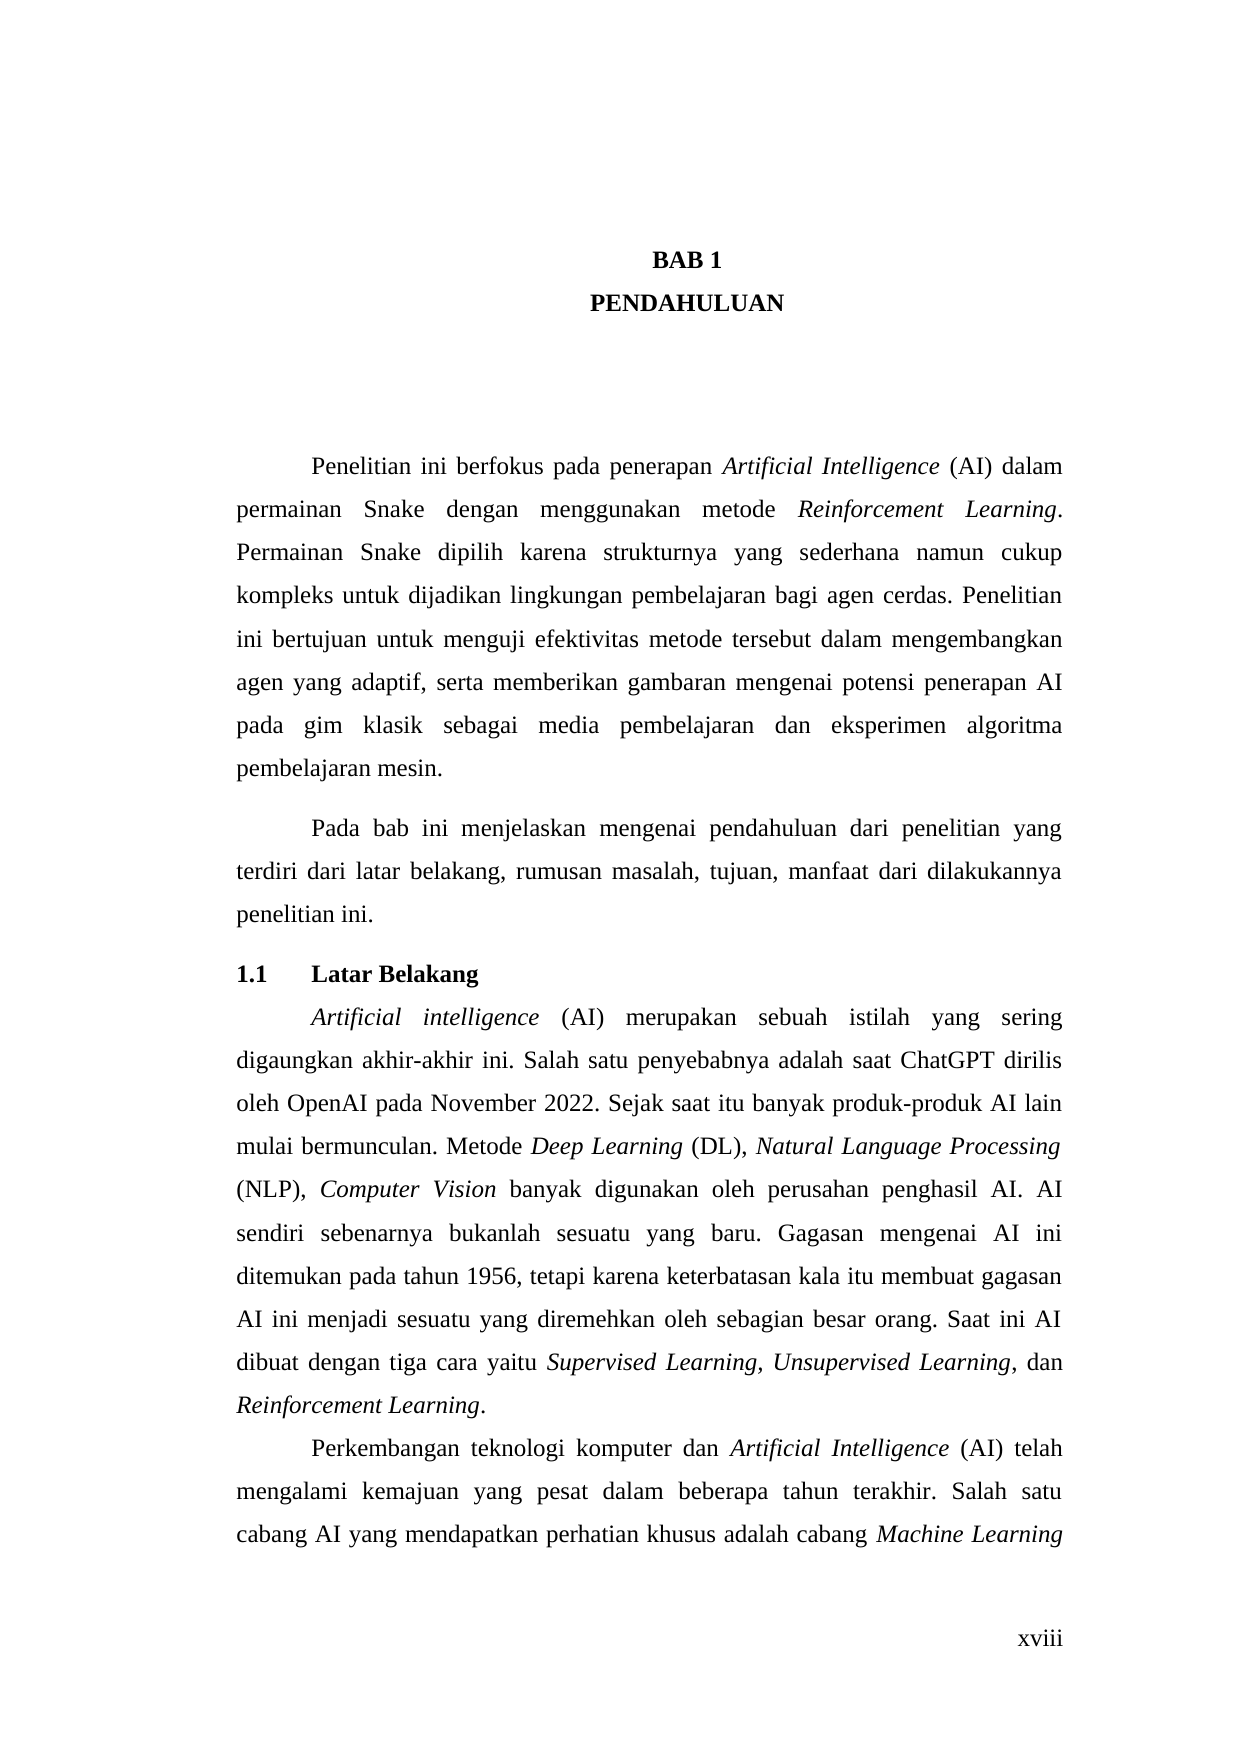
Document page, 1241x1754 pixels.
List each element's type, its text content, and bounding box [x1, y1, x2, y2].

subtitle Latar Belakang [236, 959, 1063, 988]
subtitle BAB 1 PENDAHULUAN [274, 245, 1063, 317]
text Penelitian ini berfokus pada penerapan Artificial Intelligence (AI) dalam permainan Snake dengan menggunakan metode Reinforcement Learning. Permainan Snake dipilih karena strukturnya yang sederhana namun cukup kompleks untuk dijadikan lingkungan pembelajaran bagi agen cerdas. Penelitian ini bertujuan untuk menguji efektivitas metode tersebut dalam mengembangkan agen yang adaptif, serta memberikan gambaran mengenai potensi penerapan AI pada gim klasik sebagai media pembelajaran dan eksperimen algoritma pembelajaran mesin. [236, 451, 1063, 782]
text Artificial intelligence (AI) merupakan sebuah istilah yang sering digaungkan akhir-akhir ini. Salah satu penyebabnya adalah saat ChatGPT dirilis oleh OpenAI pada November 2022. Sejak saat itu banyak produk-produk AI lain mulai bermunculan. Metode Deep Learning (DL), Natural Language Processing (NLP), Computer Vision banyak digunakan oleh perusahan penghasil AI. AI sendiri sebenarnya bukanlah sesuatu yang baru. Gagasan mengenai AI ini ditemukan pada tahun 1956, tetapi karena keterbatasan kala itu membuat gagasan AI ini menjadi sesuatu yang diremehkan oleh sebagian besar orang. Saat ini AI dibuat dengan tiga cara yaitu Supervised Learning, Unsupervised Learning, dan Reinforcement Learning. [236, 1002, 1063, 1419]
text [236, 1433, 1063, 1548]
text Pada bab ini menjelaskan mengenai pendahuluan dari penelitian yang terdiri dari latar belakang, rumusan masalah, tujuan, manfaat dari dilakukannya penelitian ini. [236, 813, 1063, 928]
